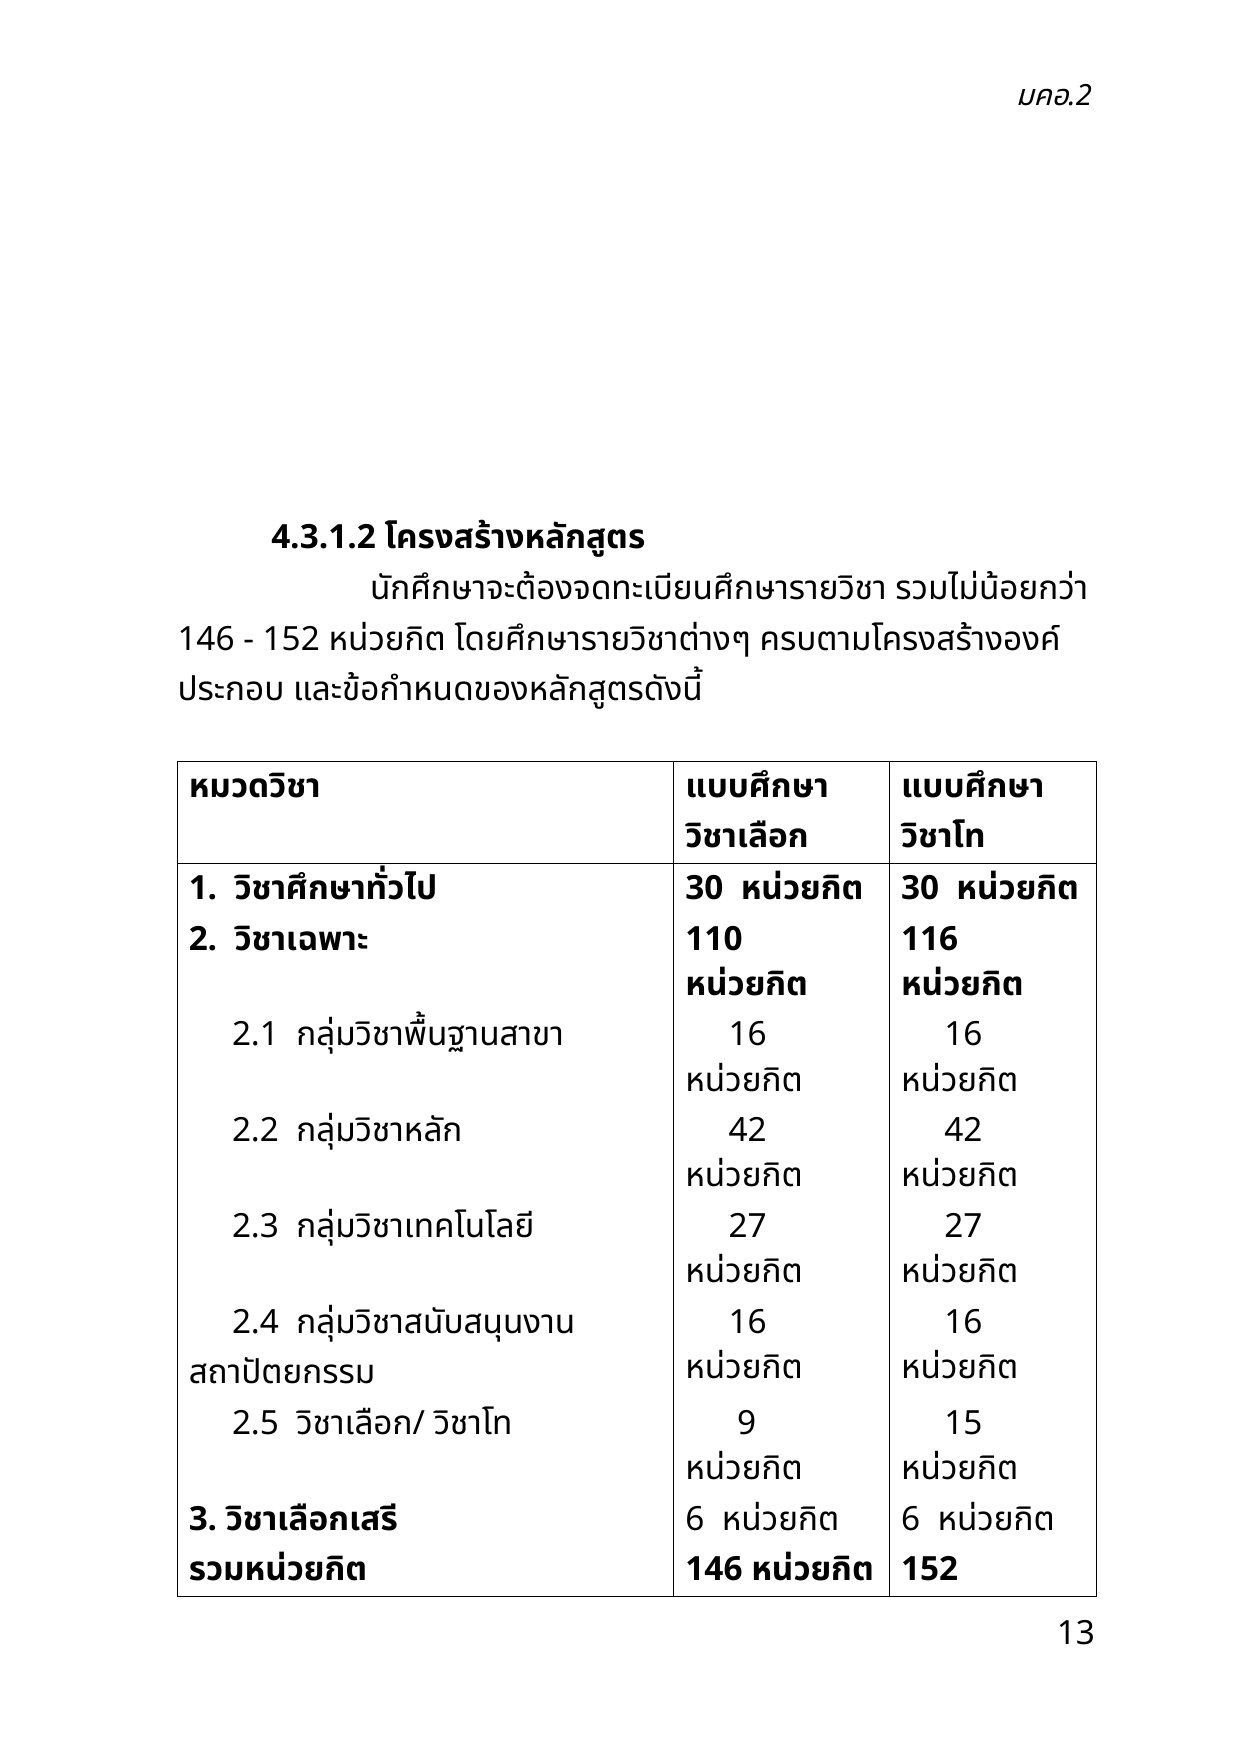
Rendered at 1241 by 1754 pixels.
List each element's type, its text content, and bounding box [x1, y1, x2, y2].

table_cell 16 หน่วยกิต [674, 1298, 889, 1399]
table_cell 42 หน่วยกิต [890, 1106, 1096, 1202]
table_cell 30 หน่วยกิต [674, 864, 889, 914]
table_header หมวดวิชา [178, 762, 673, 863]
table_cell 27 หน่วยกิต [890, 1202, 1096, 1298]
table_cell 2.4 กลุ่มวิชาสนับสนุนงานสถาปัตยกรรม [178, 1298, 673, 1399]
table_cell 15 หน่วยกิต [890, 1399, 1096, 1494]
table_cell 2. วิชาเฉพาะ [178, 914, 673, 1010]
table_cell 2.3 กลุ่มวิชาเทคโนโลยี [178, 1202, 673, 1298]
table_cell 116 หน่วยกิต [890, 914, 1096, 1010]
table_cell 27 หน่วยกิต [674, 1202, 889, 1298]
table_header แบบศึกษาวิชาเลือก [674, 762, 889, 863]
table_cell 2.1 กลุ่มวิชาพื้นฐานสาขา [178, 1010, 673, 1106]
table_cell 110 หน่วยกิต [674, 914, 889, 1010]
table_cell 3. วิชาเลือกเสรี [178, 1495, 673, 1545]
table_cell 16 หน่วยกิต [674, 1010, 889, 1106]
table_cell 6 หน่วยกิต [890, 1495, 1096, 1545]
table_cell 146 หน่วยกิต [674, 1545, 889, 1596]
table_cell รวมหน่วยกิต [178, 1545, 673, 1596]
table_cell 9 หน่วยกิต [674, 1399, 889, 1494]
table_cell 16 หน่วยกิต [890, 1298, 1096, 1399]
text 4.3.1.2 โครงสร้างหลักสูตร [177, 513, 1095, 564]
table_cell 42 หน่วยกิต [674, 1106, 889, 1202]
table_cell 2.5 วิชาเลือก/ วิชาโท [178, 1399, 673, 1494]
table_cell 30 หน่วยกิต [890, 864, 1096, 914]
text นักศึกษาจะต้องจดทะเบียนศึกษารายวิชา รวมไม่น้อยกว่า 146 - 152 หน่วยกิต โดยศึกษารายวิชาต่างๆ ครบตามโครงสร้างองค์ประกอบ และข้อกำหนดของหลักสูตรดังนี้ [177, 564, 1095, 715]
table_header แบบศึกษาวิชาโท [890, 762, 1096, 863]
table_cell 2.2 กลุ่มวิชาหลัก [178, 1106, 673, 1202]
table_cell 16 หน่วยกิต [890, 1010, 1096, 1106]
table_cell 1. วิชาศึกษาทั่วไป [178, 864, 673, 914]
table_cell 6 หน่วยกิต [674, 1495, 889, 1545]
table_cell 152 หน่วยกิต [890, 1545, 1096, 1596]
